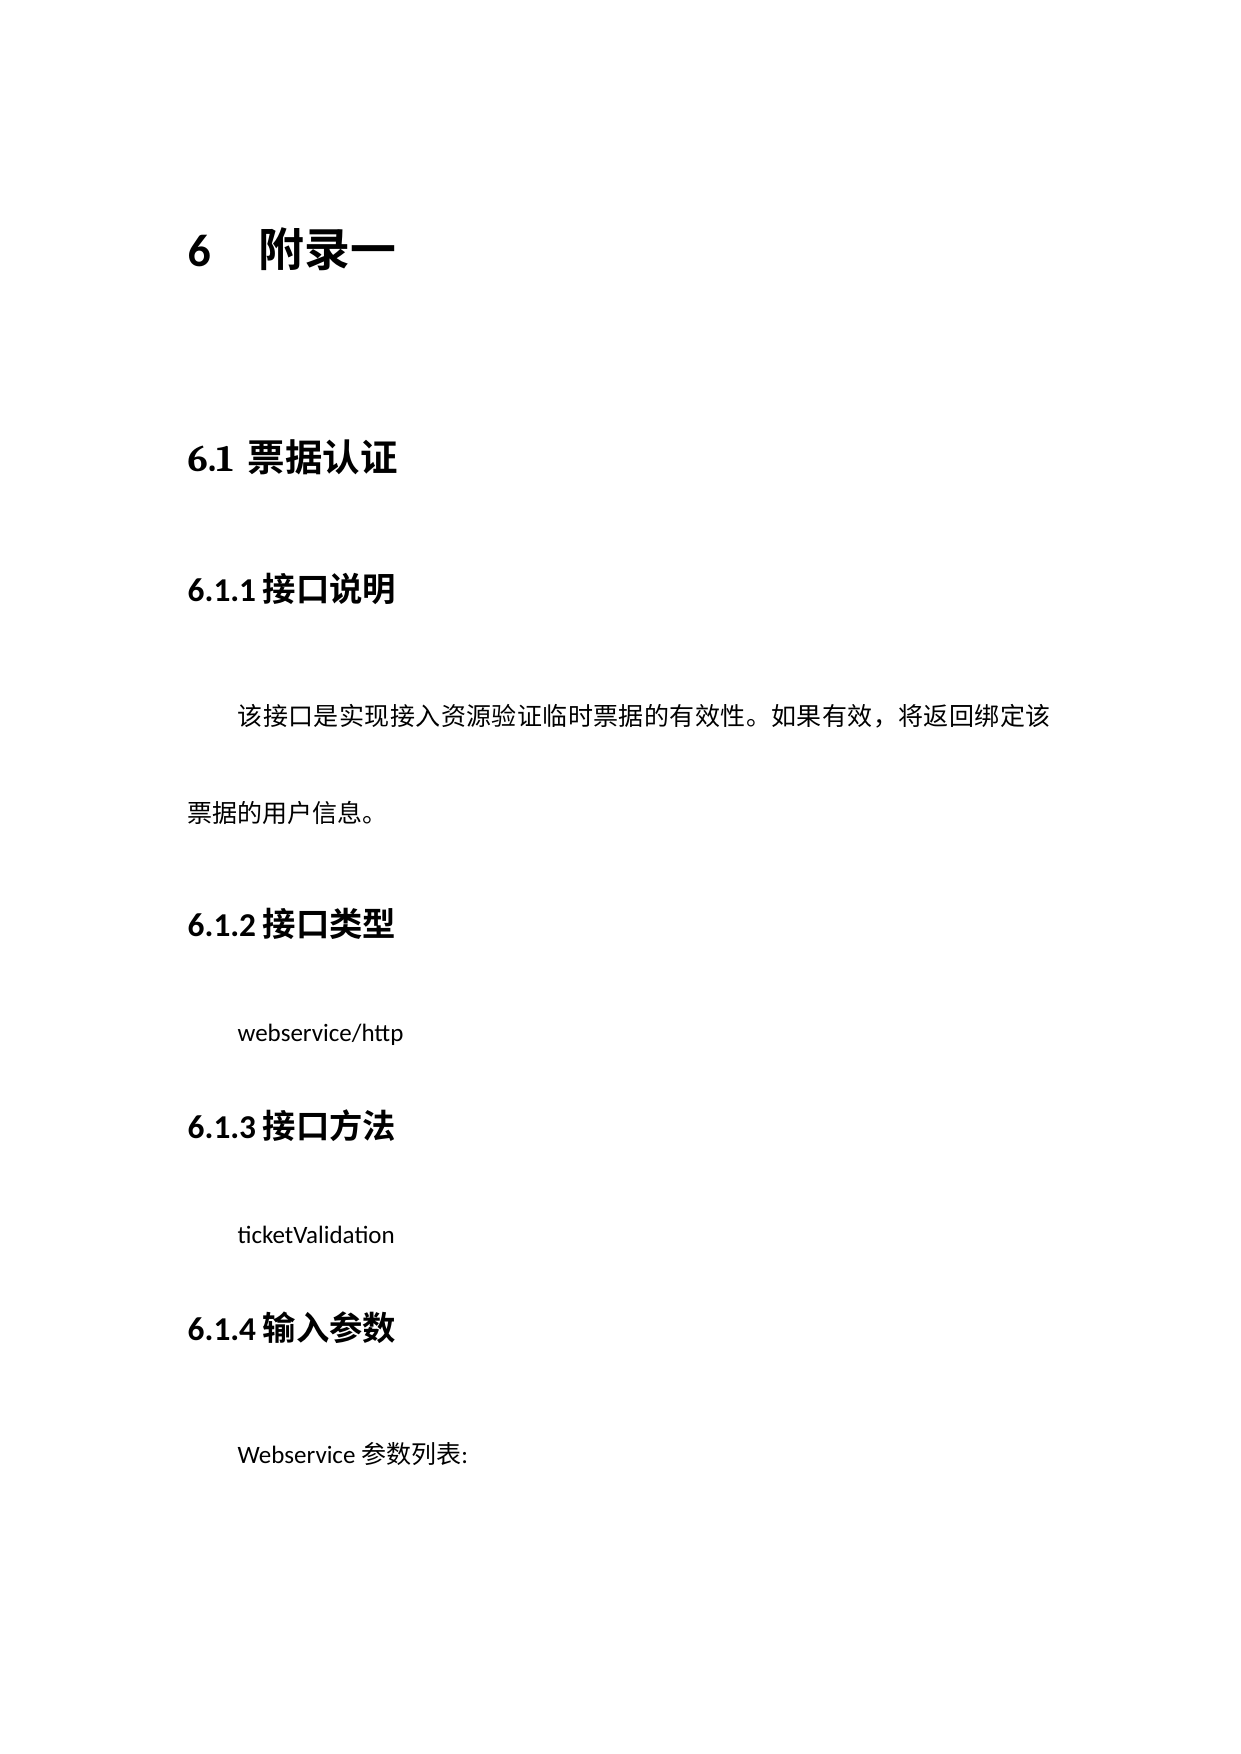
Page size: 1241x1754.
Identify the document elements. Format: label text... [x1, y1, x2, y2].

subtitle 输入参数 [187, 1293, 1023, 1358]
subtitle 接口说明 [187, 554, 1023, 619]
subtitle 接口方法 [187, 1091, 1023, 1156]
text ticketValidation [187, 1218, 1053, 1251]
subtitle 接口类型 [187, 889, 1023, 954]
subtitle 附录一 [187, 197, 1023, 295]
text 该接口是实现接入资源验证临时票据的有效性。如果有效，将返回绑定该票据的用户信息。 [187, 682, 1053, 844]
text Webservice 参数列表: [187, 1421, 1053, 1486]
subtitle 票据认证 [187, 423, 1023, 488]
text webservice/http [187, 1017, 1053, 1049]
